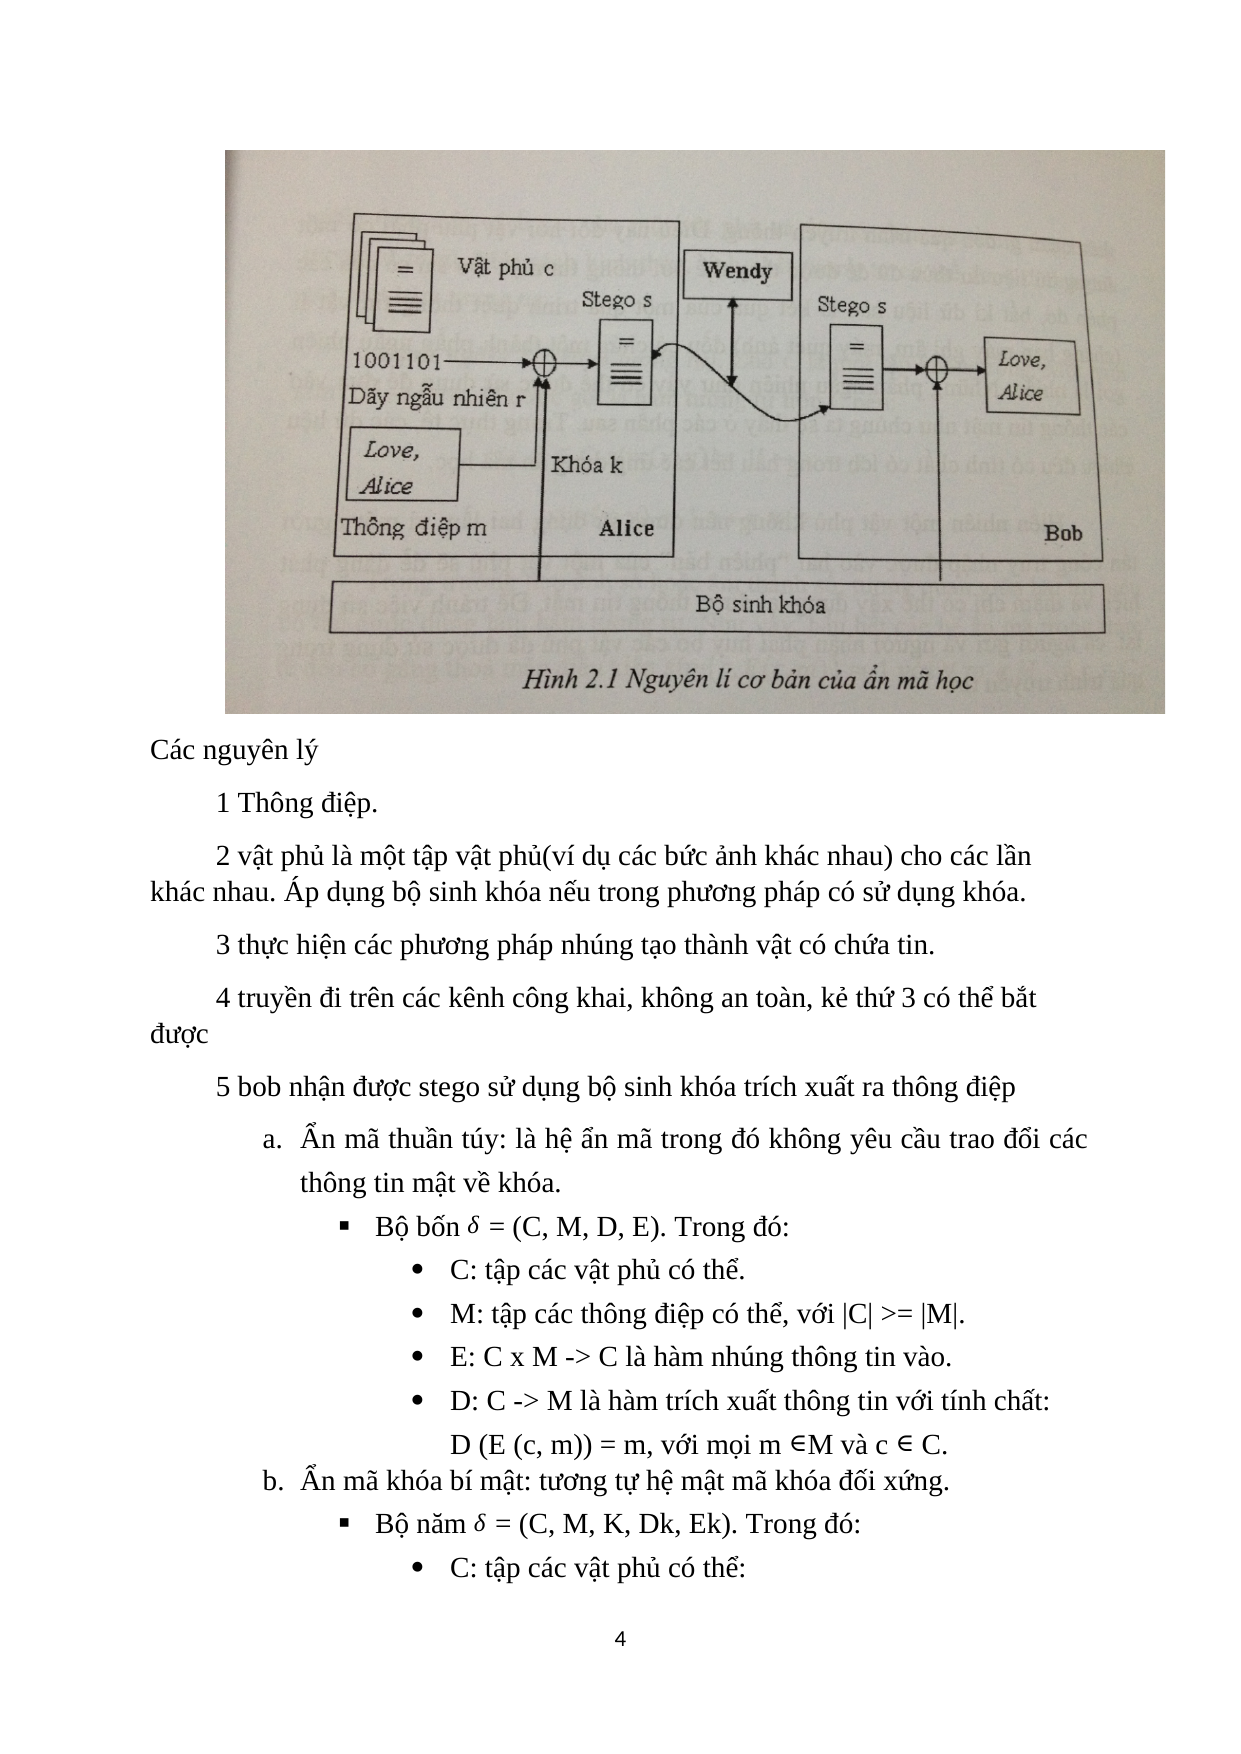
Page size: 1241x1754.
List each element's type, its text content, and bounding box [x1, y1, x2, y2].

list Bộ bốn = (C, M, D, E). Trong đó: [337, 1209, 1090, 1242]
list Bộ năm = (C, M, K, Dk, Ek). Trong đó: [337, 1507, 1090, 1540]
text Các nguyên lý [150, 732, 1090, 766]
list Ẩn mã thuần túy: là hệ ẩn mã trong đó không yêu cầu trao đổi các thông tin mật về khóa. [262, 1122, 1090, 1199]
text 4 truyền đi trên các kênh công khai, không an toàn, kẻ thứ 3 có thể bắt được [150, 980, 1090, 1049]
text 2 vật phủ là một tập vật phủ(ví dụ các bức ảnh khác nhau) cho các lần khác nhau. Áp dụng bộ sinh khóa nếu trong phương pháp có sử dụng khóa. [150, 838, 1090, 908]
list E: C x M -> C là hàm nhúng thông tin vào. [412, 1339, 1090, 1373]
list M: tập các thông điệp có thể, với |C| >= |M|. [412, 1296, 1090, 1329]
list Ẩn mã khóa bí mật: tương tự hệ mật mã khóa đối xứng. [262, 1463, 1090, 1497]
text 1 Thông điệp. [150, 785, 1090, 819]
text 3 thực hiện các phương pháp nhúng tạo thành vật có chứa tin. [150, 927, 1090, 961]
list D: C -> M là hàm trích xuất thông tin với tính chất: [412, 1383, 1090, 1417]
picture [225, 150, 1166, 714]
list C: tập các vật phủ có thể. [412, 1252, 1090, 1286]
list C: tập các vật phủ có thể: [412, 1550, 1090, 1584]
text 5 bob nhận được stego sử dụng bộ sinh khóa trích xuất ra thông điệp [150, 1069, 1090, 1102]
list D (E (c, m)) = m, với mọi m M và c C. [450, 1427, 1090, 1460]
